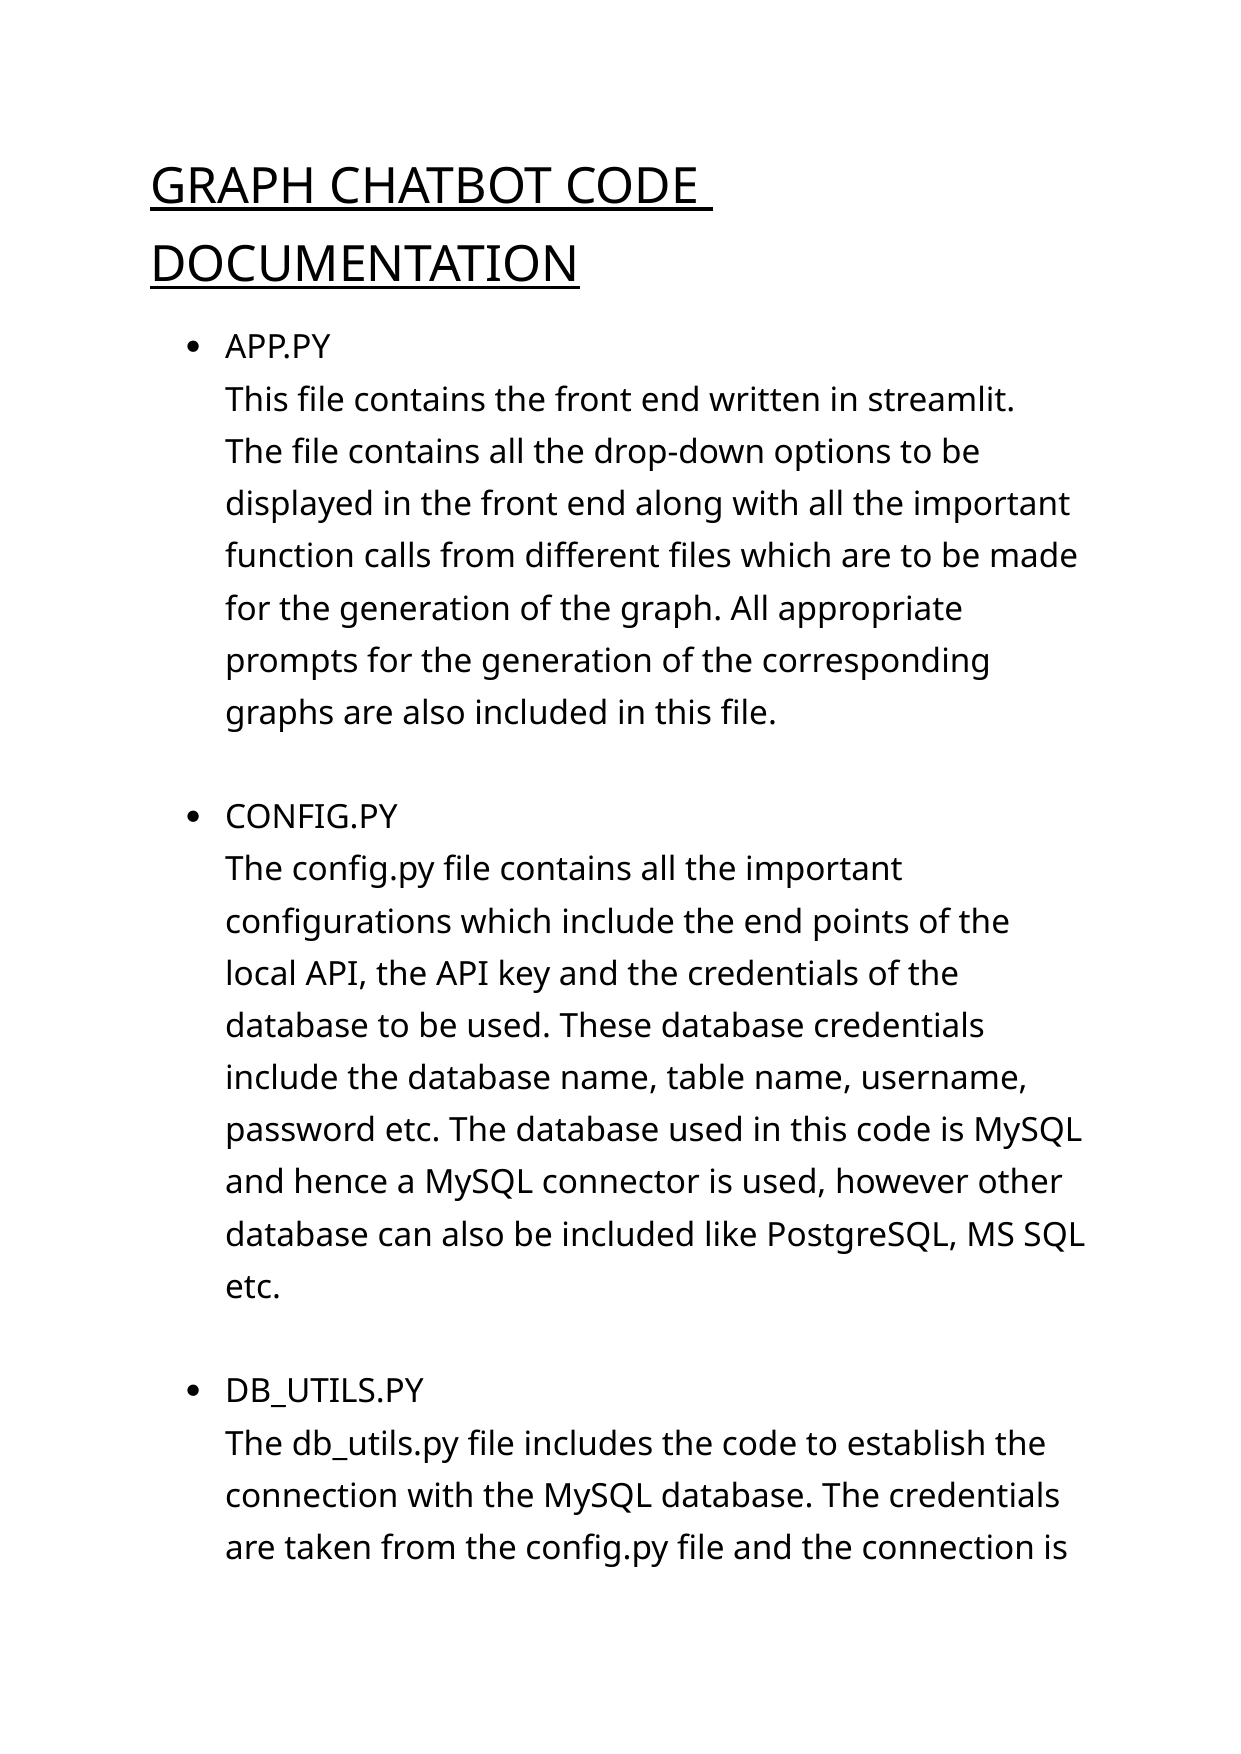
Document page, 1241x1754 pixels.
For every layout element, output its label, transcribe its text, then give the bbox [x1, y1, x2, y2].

list This file contains the front end written in streamlit. [225, 376, 1090, 421]
list The file contains all the drop-down options to be displayed in the front end along with all the important function calls from different files which are to be made for the generation of the graph. All appropriate prompts for the generation of the corresponding graphs are also included in this file. [225, 428, 1090, 734]
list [225, 1419, 1090, 1569]
text GRAPH CHATBOT CODE DOCUMENTATION [150, 150, 1090, 296]
list The config.py file contains all the important configurations which include the end points of the local API, the API key and the credentials of the database to be used. These database credentials include the database name, table name, username, password etc. The database used in this code is MySQL and hence a MySQL connector is used, however other database can also be included like PostgreSQL, MS SQL etc. [225, 845, 1090, 1308]
list CONFIG.PY [187, 793, 1090, 838]
list APP.PY [187, 323, 1090, 369]
list DB_UTILS.PY [187, 1367, 1090, 1412]
